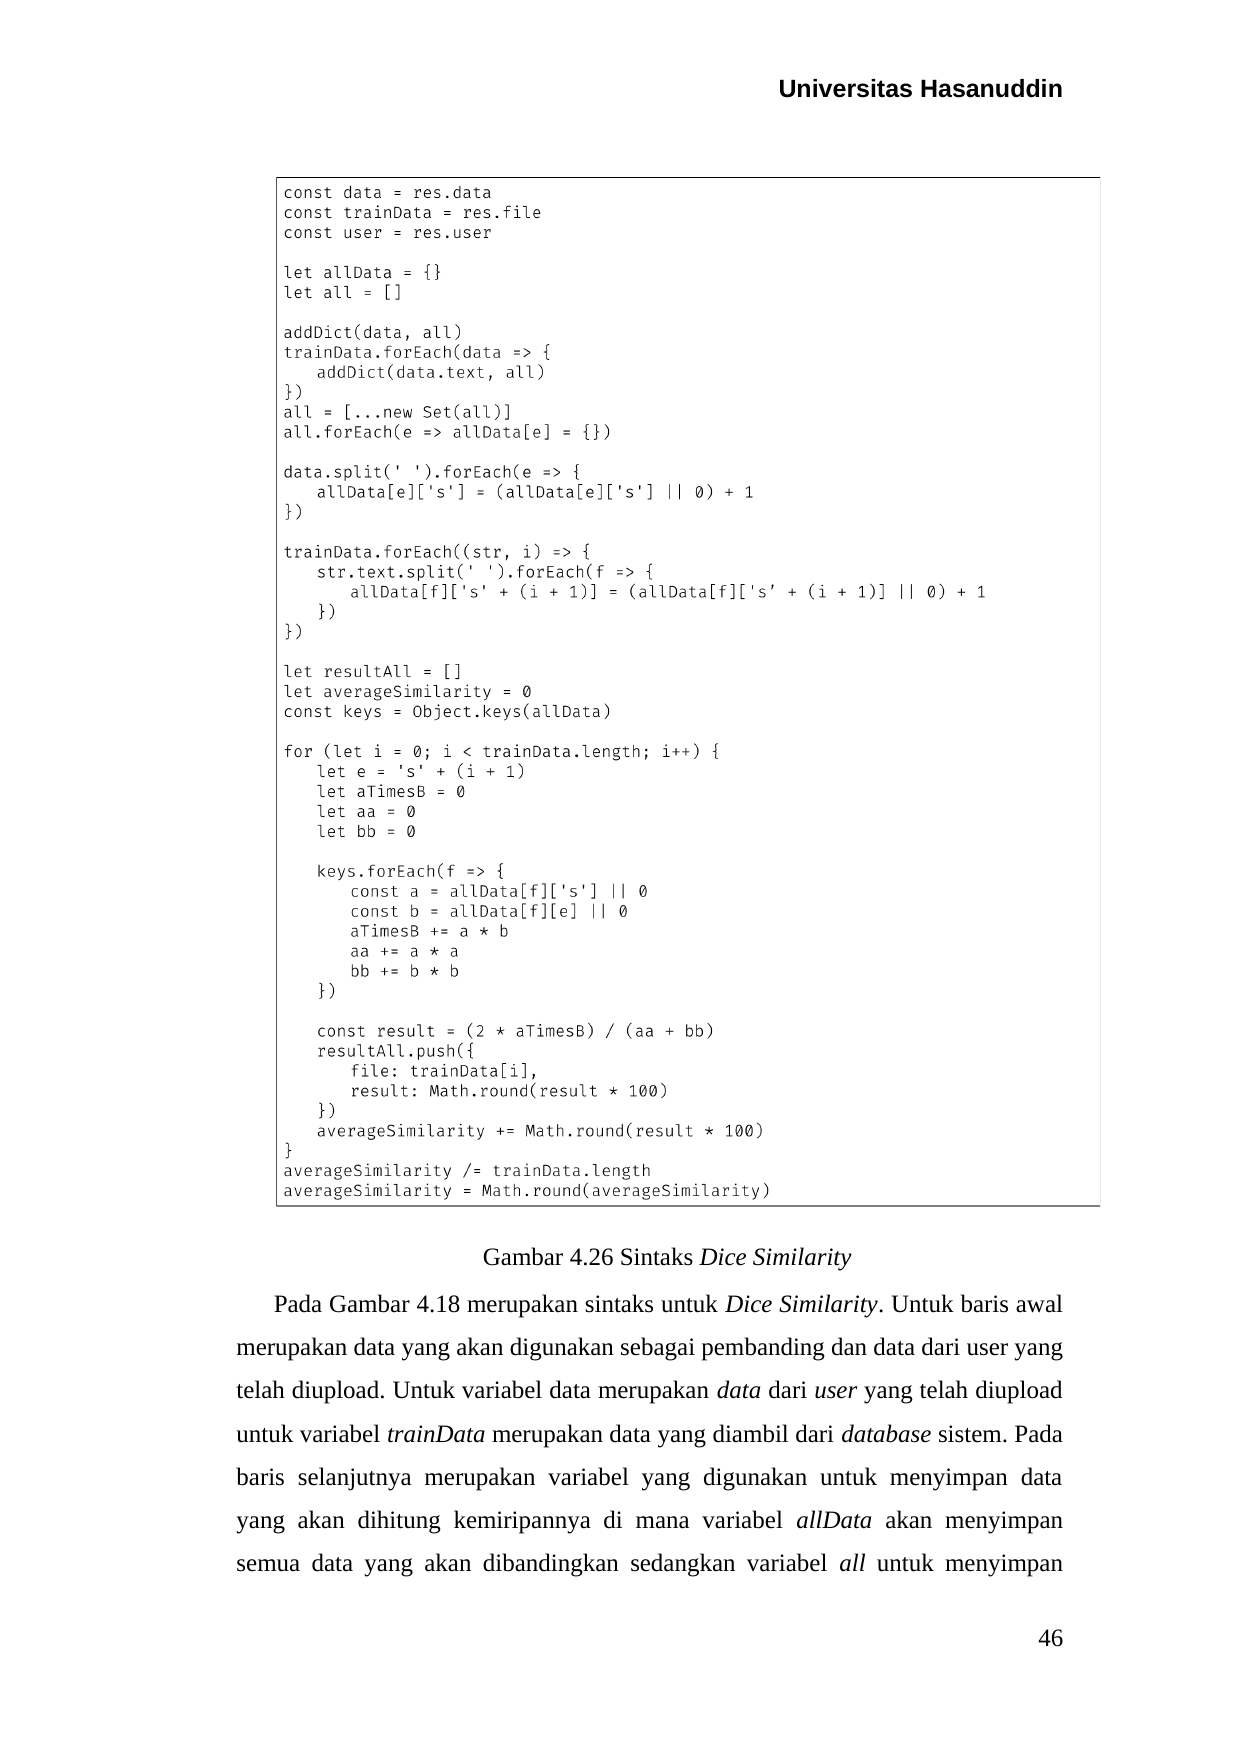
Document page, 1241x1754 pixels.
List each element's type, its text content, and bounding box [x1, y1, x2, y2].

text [236, 1289, 1063, 1577]
picture [273, 177, 1101, 1211]
